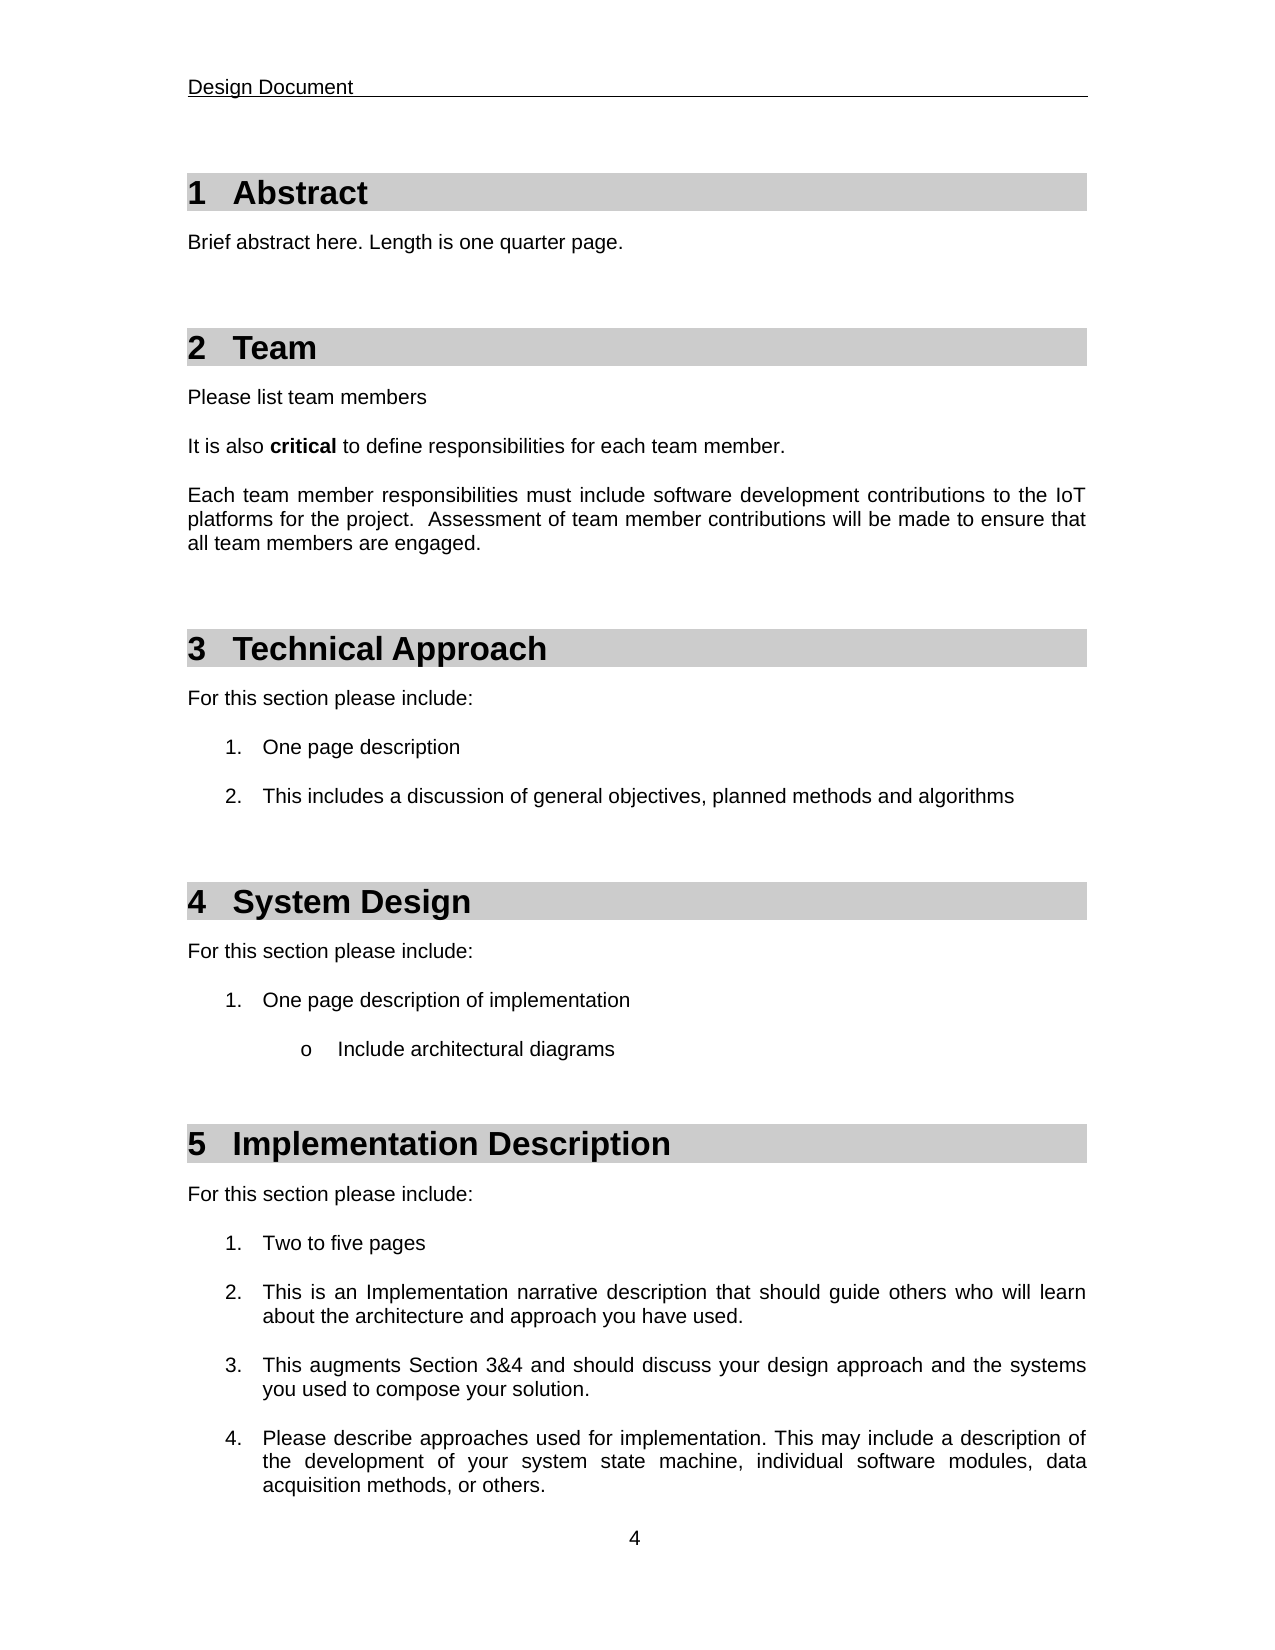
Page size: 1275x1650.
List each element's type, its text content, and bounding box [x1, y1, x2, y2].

text Each team member responsibilities must include software development contributions to the IoT platforms for the project. Assessment of team member contributions will be made to ensure that all team members are engaged. [187, 483, 1087, 555]
text For this section please include: [187, 686, 1087, 710]
text It is also critical to define responsibilities for each team member. [187, 434, 1087, 458]
list Include architectural diagrams [300, 1037, 1087, 1063]
list This augments Section 3&4 and should discuss your design approach and the systems you used to compose your solution. [225, 1352, 1087, 1400]
subtitle Team [187, 328, 1087, 366]
list Please describe approaches used for implementation. This may include a description of the development of your system state machine, individual software modules, data acquisition methods, or others. [225, 1425, 1087, 1497]
text Please list team members [187, 385, 1087, 409]
subtitle Technical Approach [187, 629, 1087, 667]
subtitle Implementation Description [187, 1124, 1087, 1163]
text For this section please include: [187, 939, 1087, 963]
text For this section please include: [187, 1182, 1087, 1206]
list Two to five pages [225, 1231, 1087, 1254]
list One page description of implementation [225, 988, 1087, 1012]
list This includes a discussion of general objectives, planned methods and algorithms [225, 784, 1087, 808]
subtitle Abstract [187, 173, 1087, 211]
list This is an Implementation narrative description that should guide others who will learn about the architecture and approach you have used. [225, 1279, 1087, 1327]
list One page description [225, 735, 1087, 759]
text Brief abstract here. Length is one quarter page. [187, 230, 1087, 254]
subtitle System Design [187, 882, 1087, 920]
